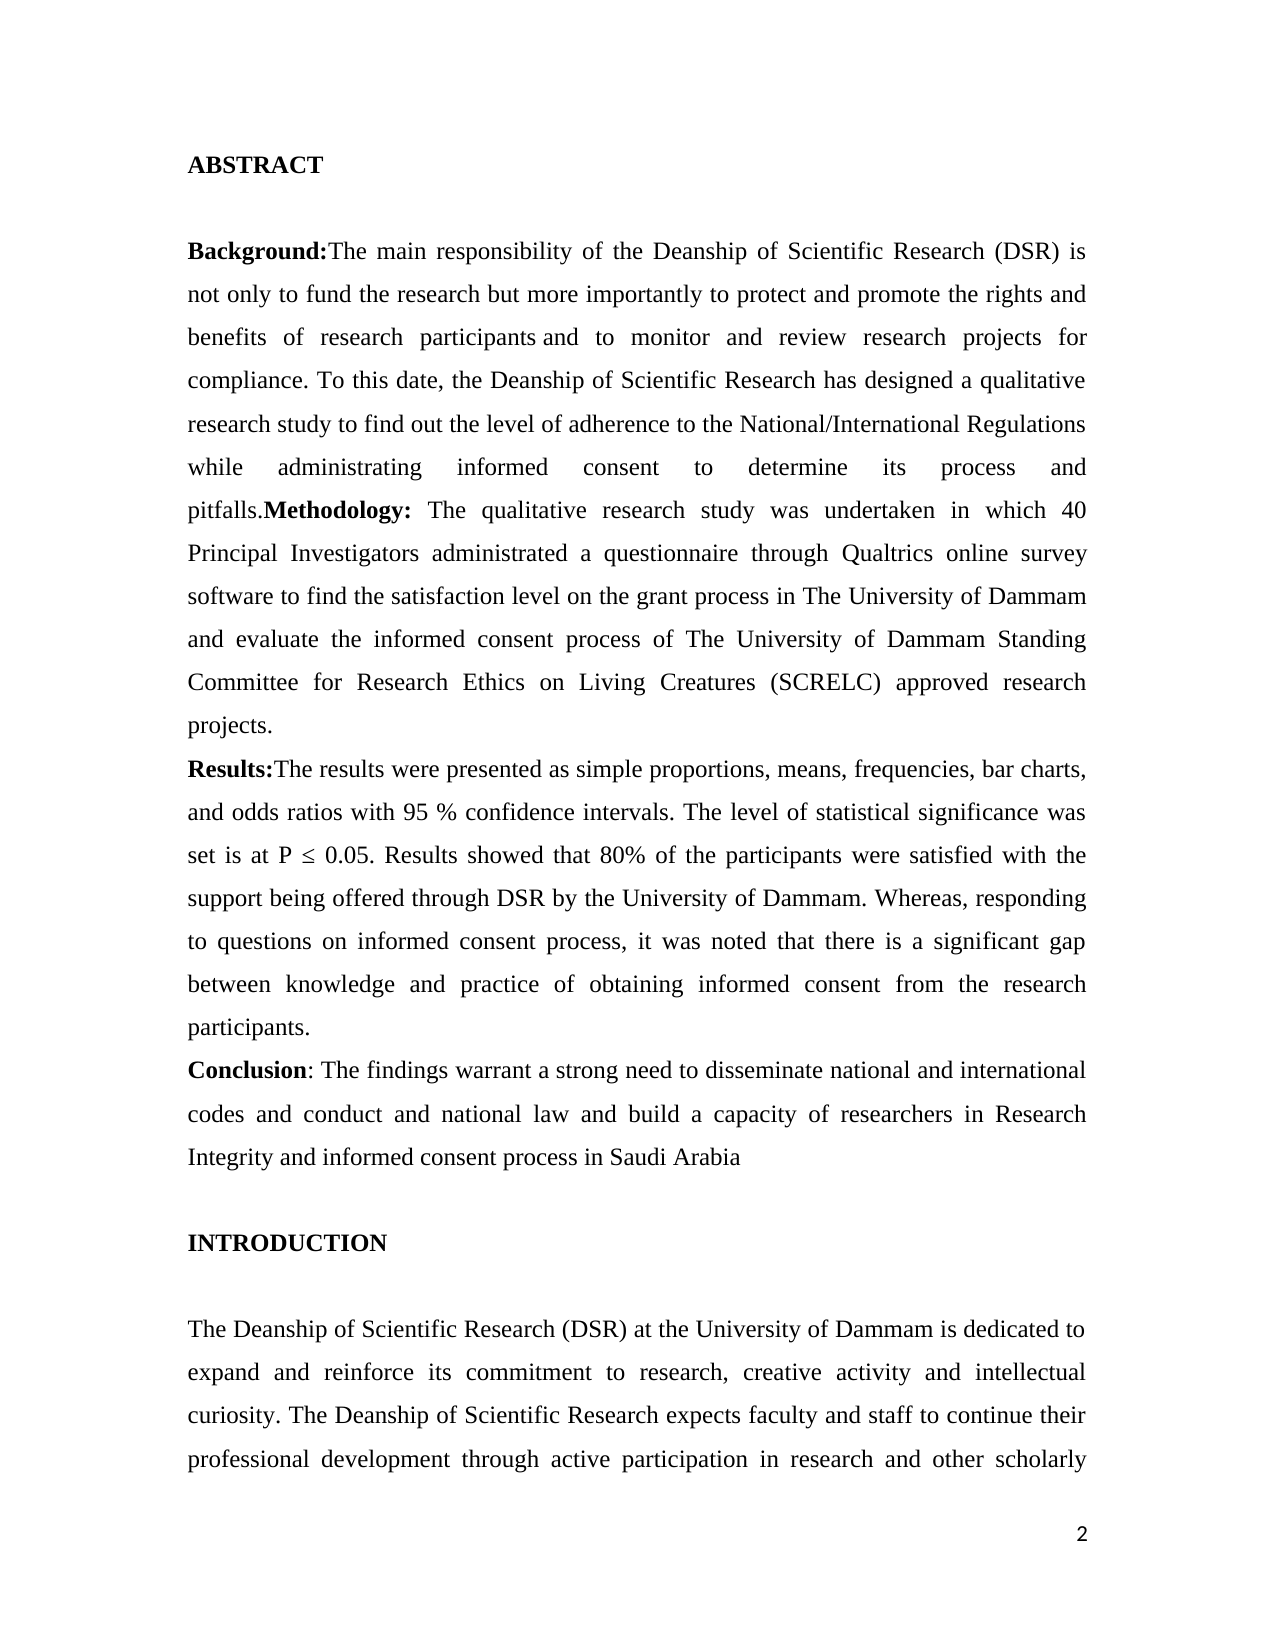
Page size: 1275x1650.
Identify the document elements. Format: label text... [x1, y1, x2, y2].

text Introduction [187, 1228, 1087, 1257]
text Background:The main responsibility of the Deanship of Scientific Research (DSR) is not only to fund the research but more importantly to protect and promote the rights and benefits of research participants and to monitor and review research projects for compliance. To this date, the Deanship of Scientific Research has designed a qualitative research study to find out the level of adherence to the National/International Regulations while administrating informed consent to determine its process and pitfalls.Methodology: The qualitative research study was undertaken in which 40 Principal Investigators administrated a questionnaire through Qualtrics online survey software to find the satisfaction level on the grant process in The University of Dammam and evaluate the informed consent process of The University of Dammam Standing Committee for Research Ethics on Living Creatures (SCRELC) approved research projects. [187, 329, 1087, 431]
text Background:The main responsibility of the Deanship of Scientific Research (DSR) is not only to fund the research but more importantly to protect and promote the rights and benefits of research participants and to monitor and review research projects for compliance. To this date, the Deanship of Scientific Research has designed a qualitative research study to find out the level of adherence to the National/International Regulations while administrating informed consent to determine its process and pitfalls.Methodology: The qualitative research study was undertaken in which 40 Principal Investigators administrated a questionnaire through Qualtrics online survey software to find the satisfaction level on the grant process in The University of Dammam and evaluate the informed consent process of The University of Dammam Standing Committee for Research Ethics on Living Creatures (SCRELC) approved research projects. [187, 432, 1087, 739]
text Results:The results were presented as simple proportions, means, frequencies, bar charts, and odds ratios with 95 % confidence intervals. The level of statistical significance was set is at P ≤ 0.05. Results showed that 80% of the participants were satisfied with the support being offered through DSR by the University of Dammam. Whereas, responding to questions on informed consent process, it was noted that there is a significant gap between knowledge and practice of obtaining informed consent from the research participants. [187, 976, 1087, 1041]
text Results:The results were presented as simple proportions, means, frequencies, bar charts, and odds ratios with 95 % confidence intervals. The level of statistical significance was set is at P ≤ 0.05. Results showed that 80% of the participants were satisfied with the support being offered through DSR by the University of Dammam. Whereas, responding to questions on informed consent process, it was noted that there is a significant gap between knowledge and practice of obtaining informed consent from the research participants. [187, 939, 1087, 975]
text Results:The results were presented as simple proportions, means, frequencies, bar charts, and odds ratios with 95 % confidence intervals. The level of statistical significance was set is at P ≤ 0.05. Results showed that 80% of the participants were satisfied with the support being offered through DSR by the University of Dammam. Whereas, responding to questions on informed consent process, it was noted that there is a significant gap between knowledge and practice of obtaining informed consent from the research participants. [187, 762, 1087, 938]
text Conclusion: The findings warrant a strong need to disseminate national and international codes and conduct and national law and build a capacity of researchers in Research Integrity and informed consent process in Saudi Arabia [187, 1056, 1087, 1171]
text Background:The main responsibility of the Deanship of Scientific Research (DSR) is not only to fund the research but more importantly to protect and promote the rights and benefits of research participants and to monitor and review research projects for compliance. To this date, the Deanship of Scientific Research has designed a qualitative research study to find out the level of adherence to the National/International Regulations while administrating informed consent to determine its process and pitfalls.Methodology: The qualitative research study was undertaken in which 40 Principal Investigators administrated a questionnaire through Qualtrics online survey software to find the satisfaction level on the grant process in The University of Dammam and evaluate the informed consent process of The University of Dammam Standing Committee for Research Ethics on Living Creatures (SCRELC) approved research projects. [187, 259, 1087, 328]
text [187, 1314, 1087, 1472]
text Abstract [187, 150, 1087, 179]
